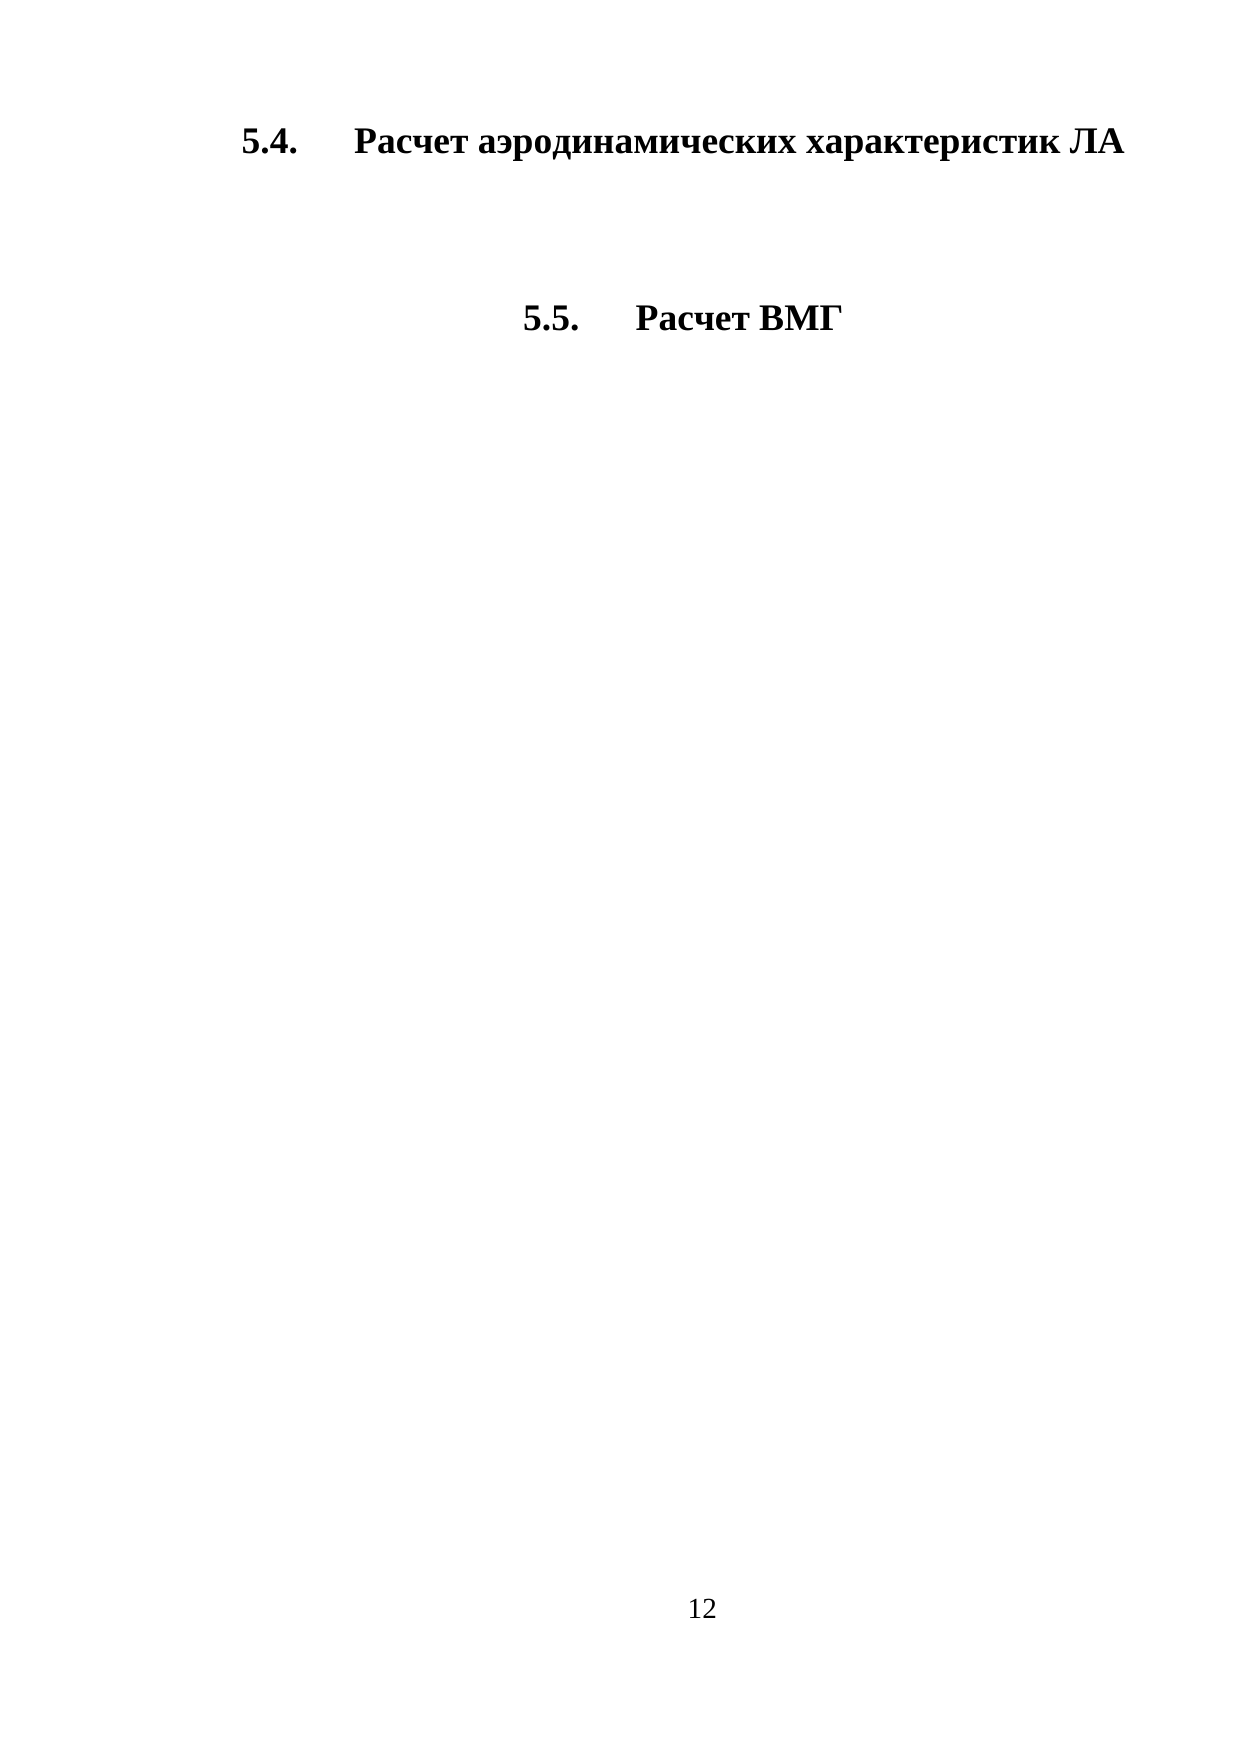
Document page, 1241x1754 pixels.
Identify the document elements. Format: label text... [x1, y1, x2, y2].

subtitle Расчет аэродинамических характеристик ЛА [215, 118, 1152, 161]
subtitle Расчет ВМГ [215, 296, 1152, 339]
